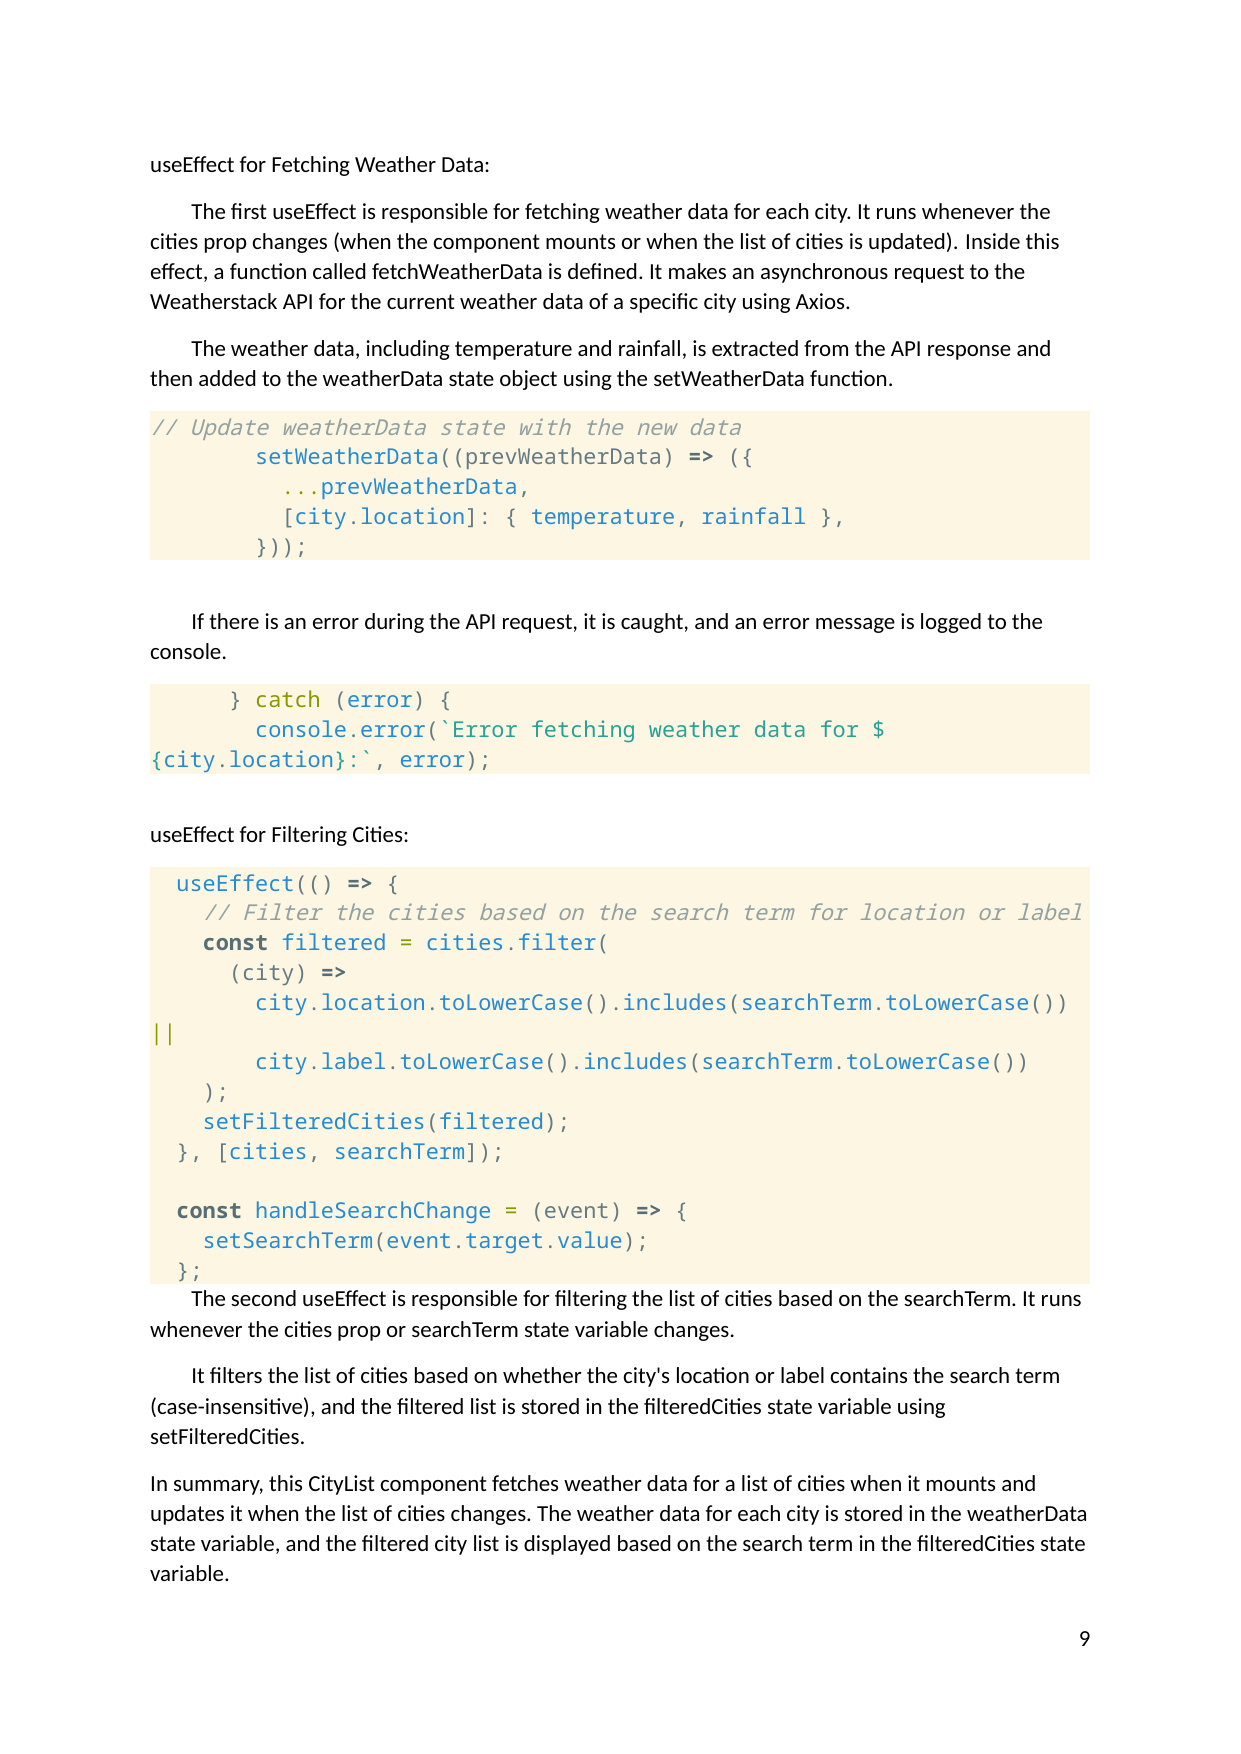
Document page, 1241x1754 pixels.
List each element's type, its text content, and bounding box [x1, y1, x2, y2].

text The second useEffect is responsible for filtering the list of cities based on the searchTerm. It runs whenever the cities prop or searchTerm state variable changes. [150, 1284, 1090, 1343]
text } catch (error) { [150, 684, 1090, 714]
text }; [150, 1255, 1090, 1284]
text const handleSearchChange = (event) => { [150, 1195, 1090, 1225]
text city.label.toLowerCase().includes(searchTerm.toLowerCase()) [150, 1046, 1090, 1076]
text useEffect for Filtering Cities: [150, 821, 1090, 849]
text It filters the list of cities based on whether the city's location or label contains the search term (case-insensitive), and the filtered list is stored in the filteredCities state variable using setFilteredCities. [150, 1362, 1090, 1450]
text In summary, this CityList component fetches weather data for a list of cities when it mounts and updates it when the list of cities changes. The weather data for each city is stored in the weatherData state variable, and the filtered city list is displayed based on the search term in the filteredCities state variable. [150, 1469, 1090, 1588]
text useEffect(() => { [150, 867, 1090, 897]
text setSearchTerm(event.target.value); [150, 1225, 1090, 1255]
text useEffect for Fetching Weather Data: [150, 150, 1090, 178]
text ); [150, 1076, 1090, 1106]
text (city) => [150, 957, 1090, 987]
text // Update weatherData state with the new data [150, 411, 1090, 441]
text const filtered = cities.filter( [150, 927, 1090, 957]
text If there is an error during the API request, it is caught, and an error message is logged to the console. [150, 607, 1090, 666]
text })); [150, 531, 1090, 560]
text setFilteredCities(filtered); [150, 1106, 1090, 1136]
text city.location.toLowerCase().includes(searchTerm.toLowerCase()) || [150, 987, 1090, 1046]
text [city.location]: { temperature, rainfall }, [150, 501, 1090, 531]
text console.error(`Error fetching weather data for ${city.location}:`, error); [150, 714, 1090, 774]
text The first useEffect is responsible for fetching weather data for each city. It runs whenever the cities prop changes (when the component mounts or when the list of cities is updated). Inside this effect, a function called fetchWeatherData is defined. It makes an asynchronous request to the Weatherstack API for the current weather data of a specific city using Axios. [150, 197, 1090, 316]
text ...prevWeatherData, [150, 471, 1090, 501]
text setWeatherData((prevWeatherData) => ({ [150, 441, 1090, 471]
text The weather data, including temperature and rainfall, is extracted from the API response and then added to the weatherData state object using the setWeatherData function. [150, 334, 1090, 393]
text }, [cities, searchTerm]); [150, 1136, 1090, 1165]
text // Filter the cities based on the search term for location or label [150, 897, 1090, 927]
